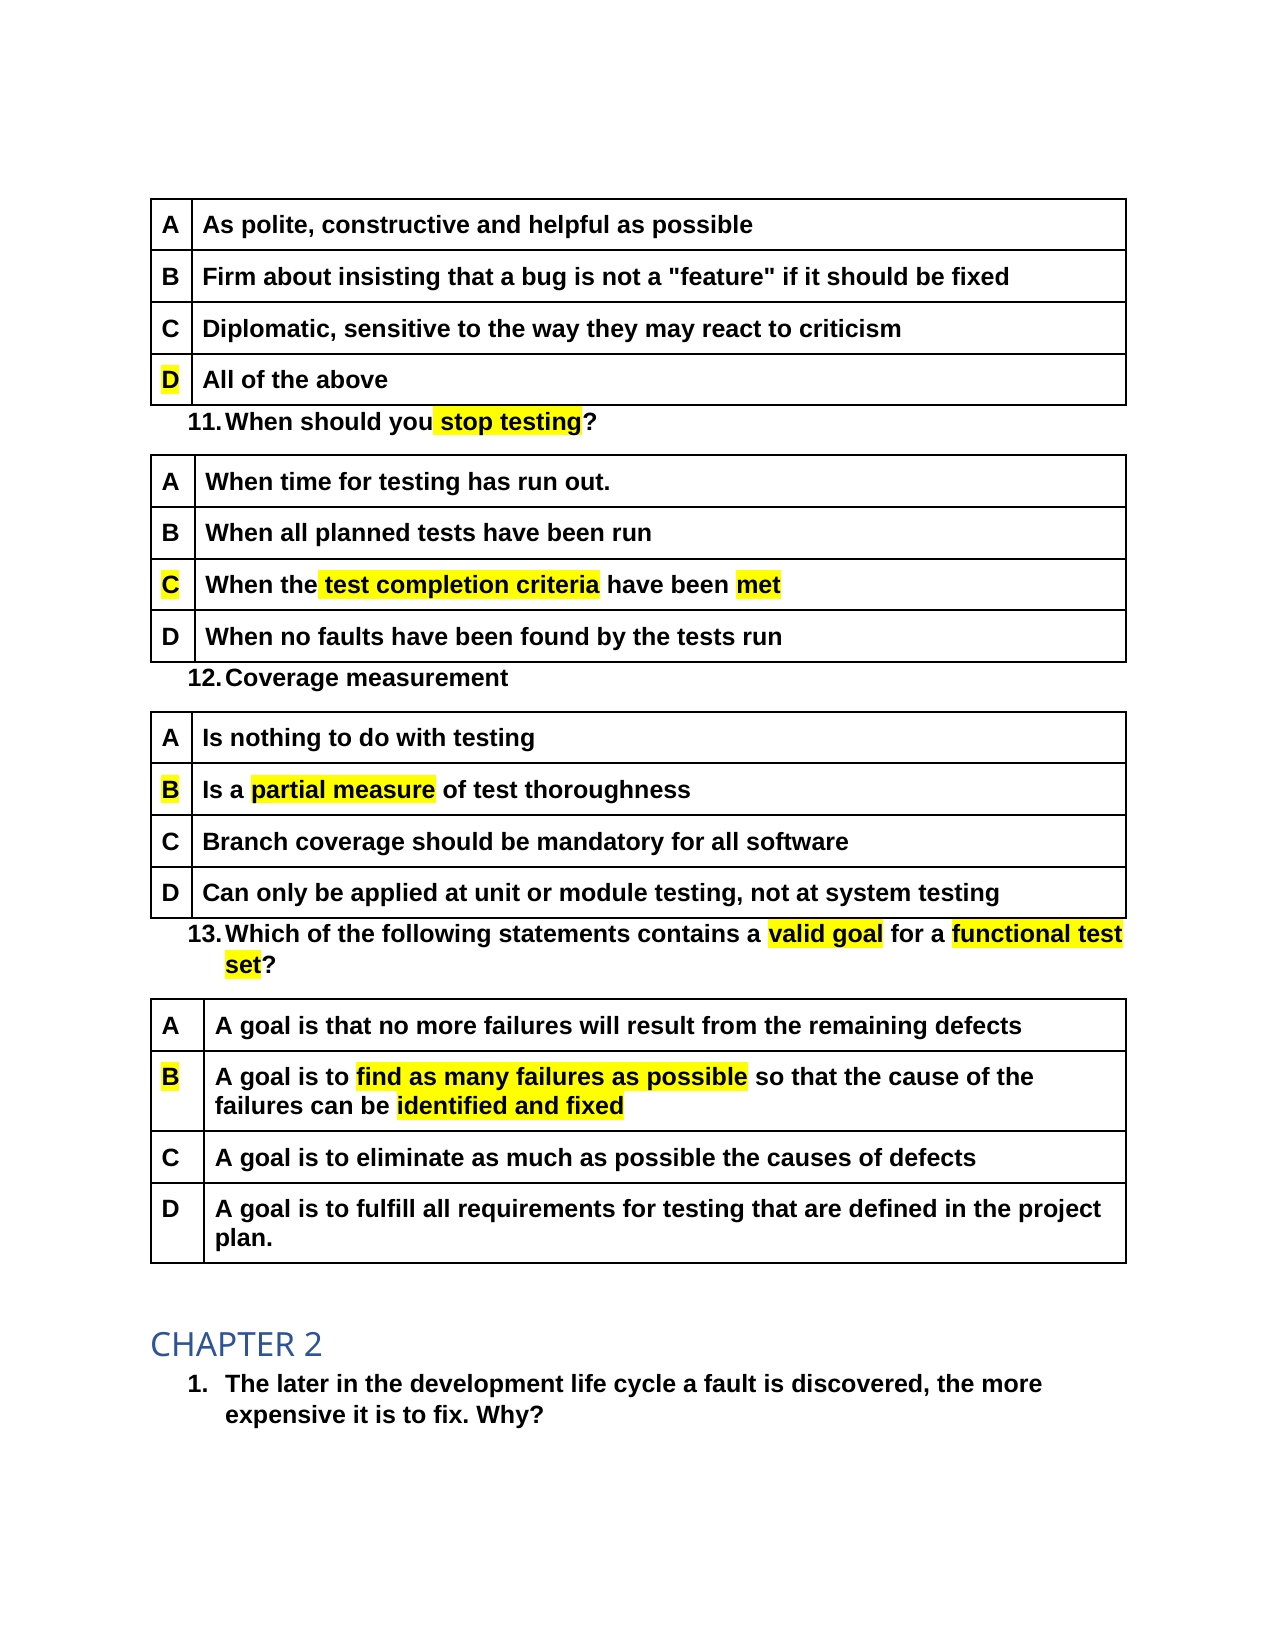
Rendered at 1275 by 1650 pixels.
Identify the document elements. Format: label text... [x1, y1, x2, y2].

table_cell B [152, 508, 194, 557]
table_cell Branch coverage should be mandatory for all software [193, 816, 1125, 866]
subtitle CHAPTER 2 [150, 1320, 1125, 1366]
table_cell When all planned tests have been run [196, 508, 1125, 557]
table_header A goal is that no more failures will result from the remaining defects [205, 1000, 1125, 1050]
table_cell C [152, 303, 191, 353]
table_cell D [152, 611, 194, 661]
table_cell B [152, 764, 191, 814]
list The later in the development life cycle a fault is discovered, the more expensive it is to fix. Why? [187, 1369, 1125, 1429]
list Coverage measurement [187, 663, 1125, 692]
table_cell Can only be applied at unit or module testing, not at system testing [193, 868, 1125, 917]
table_cell Firm about insisting that a bug is not a "feature" if it should be fixed [193, 251, 1125, 301]
table_cell When the test completion criteria have been met [196, 560, 1125, 609]
table_cell D [152, 1184, 203, 1262]
table_cell B [152, 1052, 203, 1130]
table_cell C [152, 560, 194, 609]
table_cell A goal is to fulfill all requirements for testing that are defined in the project plan. [205, 1184, 1125, 1262]
table_cell All of the above [193, 355, 1125, 404]
table_header A [152, 456, 194, 506]
table_cell B [152, 251, 191, 301]
table_cell A goal is to find as many failures as possible so that the cause of the failures can be identified and fixed [205, 1052, 1125, 1130]
list When should you stop testing? [582, 406, 1125, 435]
list Which of the following statements contains a valid goal for a functional test set? [187, 919, 1125, 979]
table_header When time for testing has run out. [196, 456, 1125, 506]
list When should you stop testing? [187, 406, 433, 435]
table_cell D [152, 355, 191, 404]
table_cell Diplomatic, sensitive to the way they may react to criticism [193, 303, 1125, 353]
table_header A [152, 200, 191, 249]
table_cell A goal is to eliminate as much as possible the causes of defects [205, 1132, 1125, 1182]
table_header Is nothing to do with testing [193, 713, 1125, 762]
table_cell D [152, 868, 191, 917]
table_header A [152, 713, 191, 762]
table_header A [152, 1000, 203, 1050]
table_header As polite, constructive and helpful as possible [193, 200, 1125, 249]
table_cell When no faults have been found by the tests run [196, 611, 1125, 661]
table_cell Is a partial measure of test thoroughness [193, 764, 1125, 814]
table_cell C [152, 816, 191, 866]
table_cell C [152, 1132, 203, 1182]
